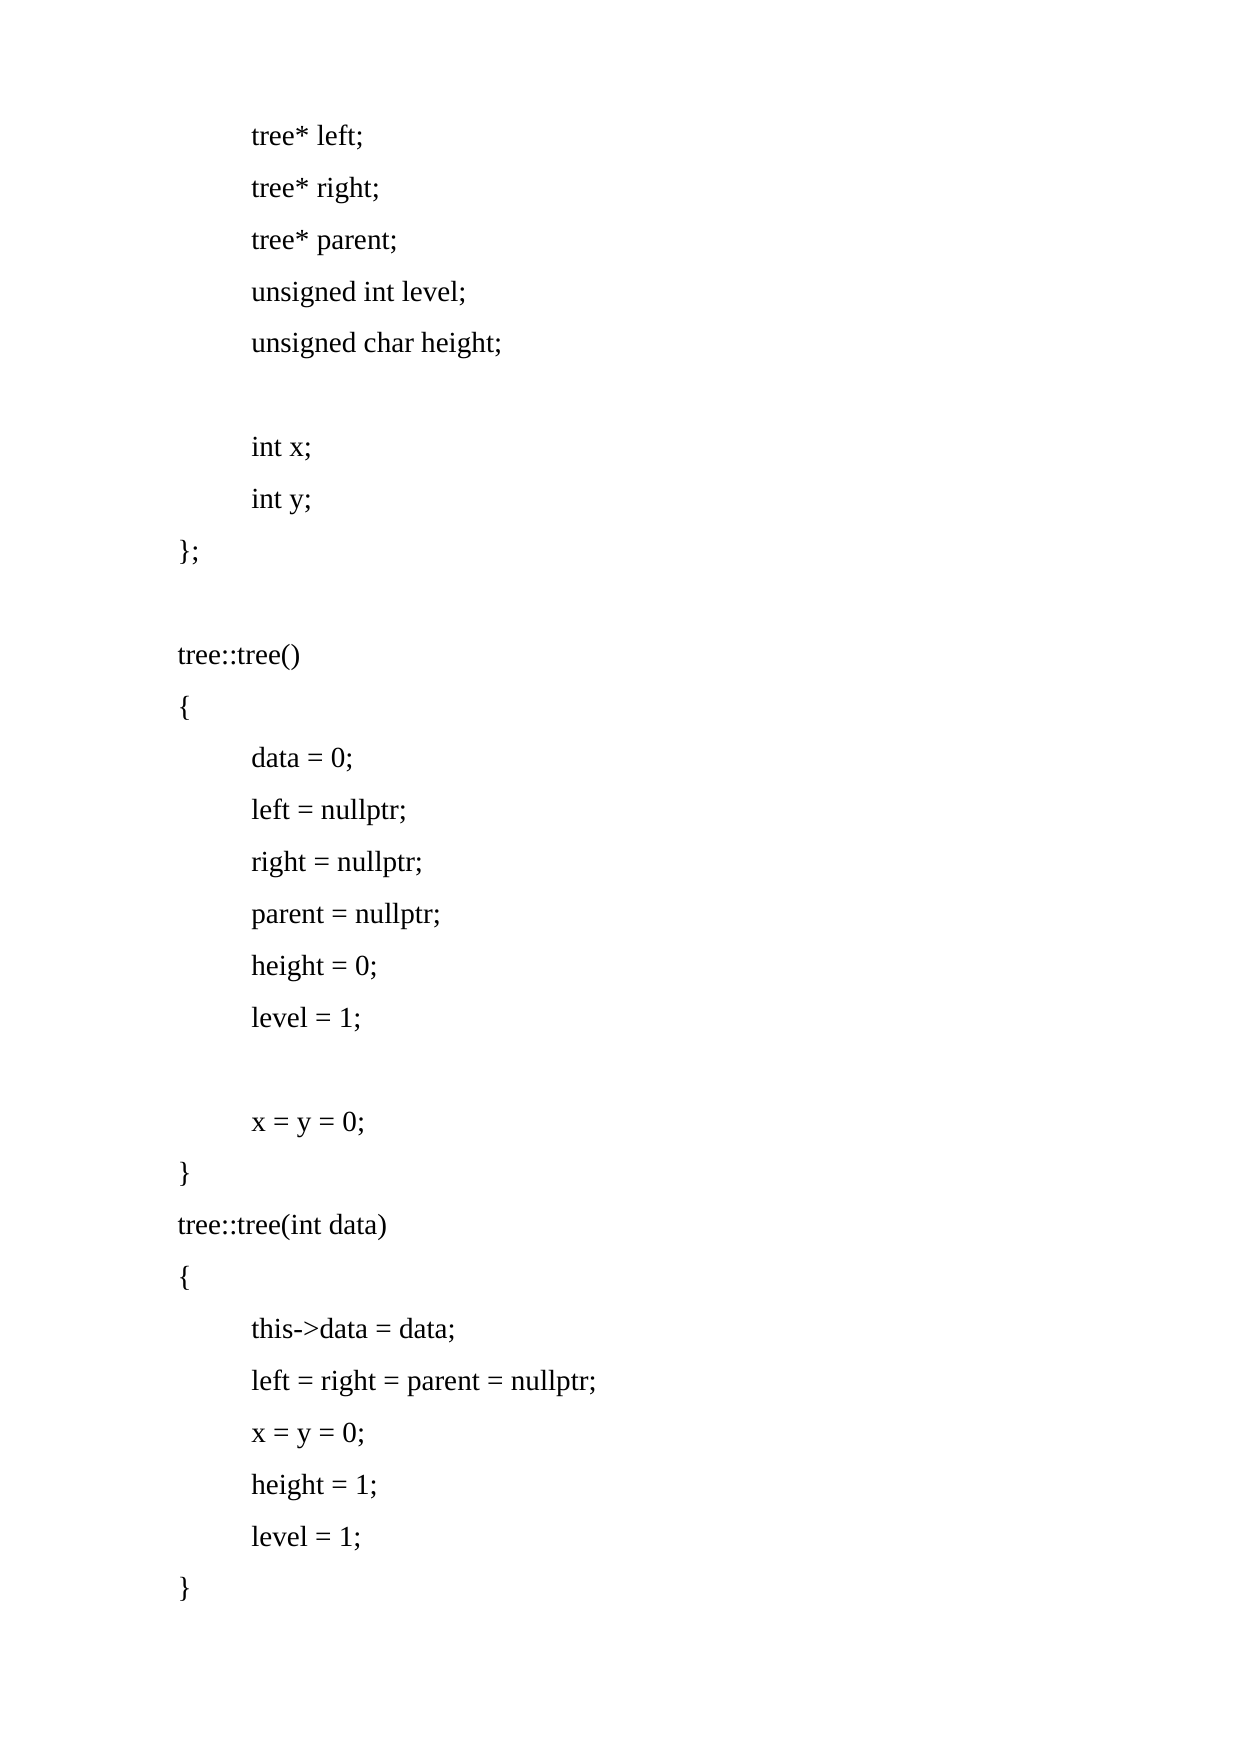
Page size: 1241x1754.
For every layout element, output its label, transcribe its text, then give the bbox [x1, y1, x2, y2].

text int y; [177, 481, 1152, 515]
text x = y = 0; [177, 1104, 1152, 1137]
text this->data = data; [177, 1311, 1152, 1345]
text tree* left; [177, 118, 1152, 152]
text } [177, 1571, 1152, 1604]
text unsigned char height; [177, 326, 1152, 359]
text left = right = parent = nullptr; [177, 1363, 1152, 1397]
text { [177, 689, 1152, 722]
text }; [177, 533, 1152, 567]
text level = 1; [177, 1519, 1152, 1552]
text { [177, 1259, 1152, 1293]
text tree* right; [177, 170, 1152, 203]
text data = 0; [177, 741, 1152, 774]
text height = 0; [177, 948, 1152, 982]
text tree::tree() [177, 637, 1152, 670]
text tree::tree(int data) [177, 1207, 1152, 1241]
text } [177, 1156, 1152, 1189]
text tree* parent; [177, 222, 1152, 255]
text level = 1; [177, 1000, 1152, 1033]
text left = nullptr; [177, 792, 1152, 826]
text height = 1; [177, 1467, 1152, 1500]
text x = y = 0; [177, 1415, 1152, 1448]
text parent = nullptr; [177, 896, 1152, 930]
text right = nullptr; [177, 844, 1152, 878]
text int x; [177, 429, 1152, 463]
text unsigned int level; [177, 274, 1152, 307]
